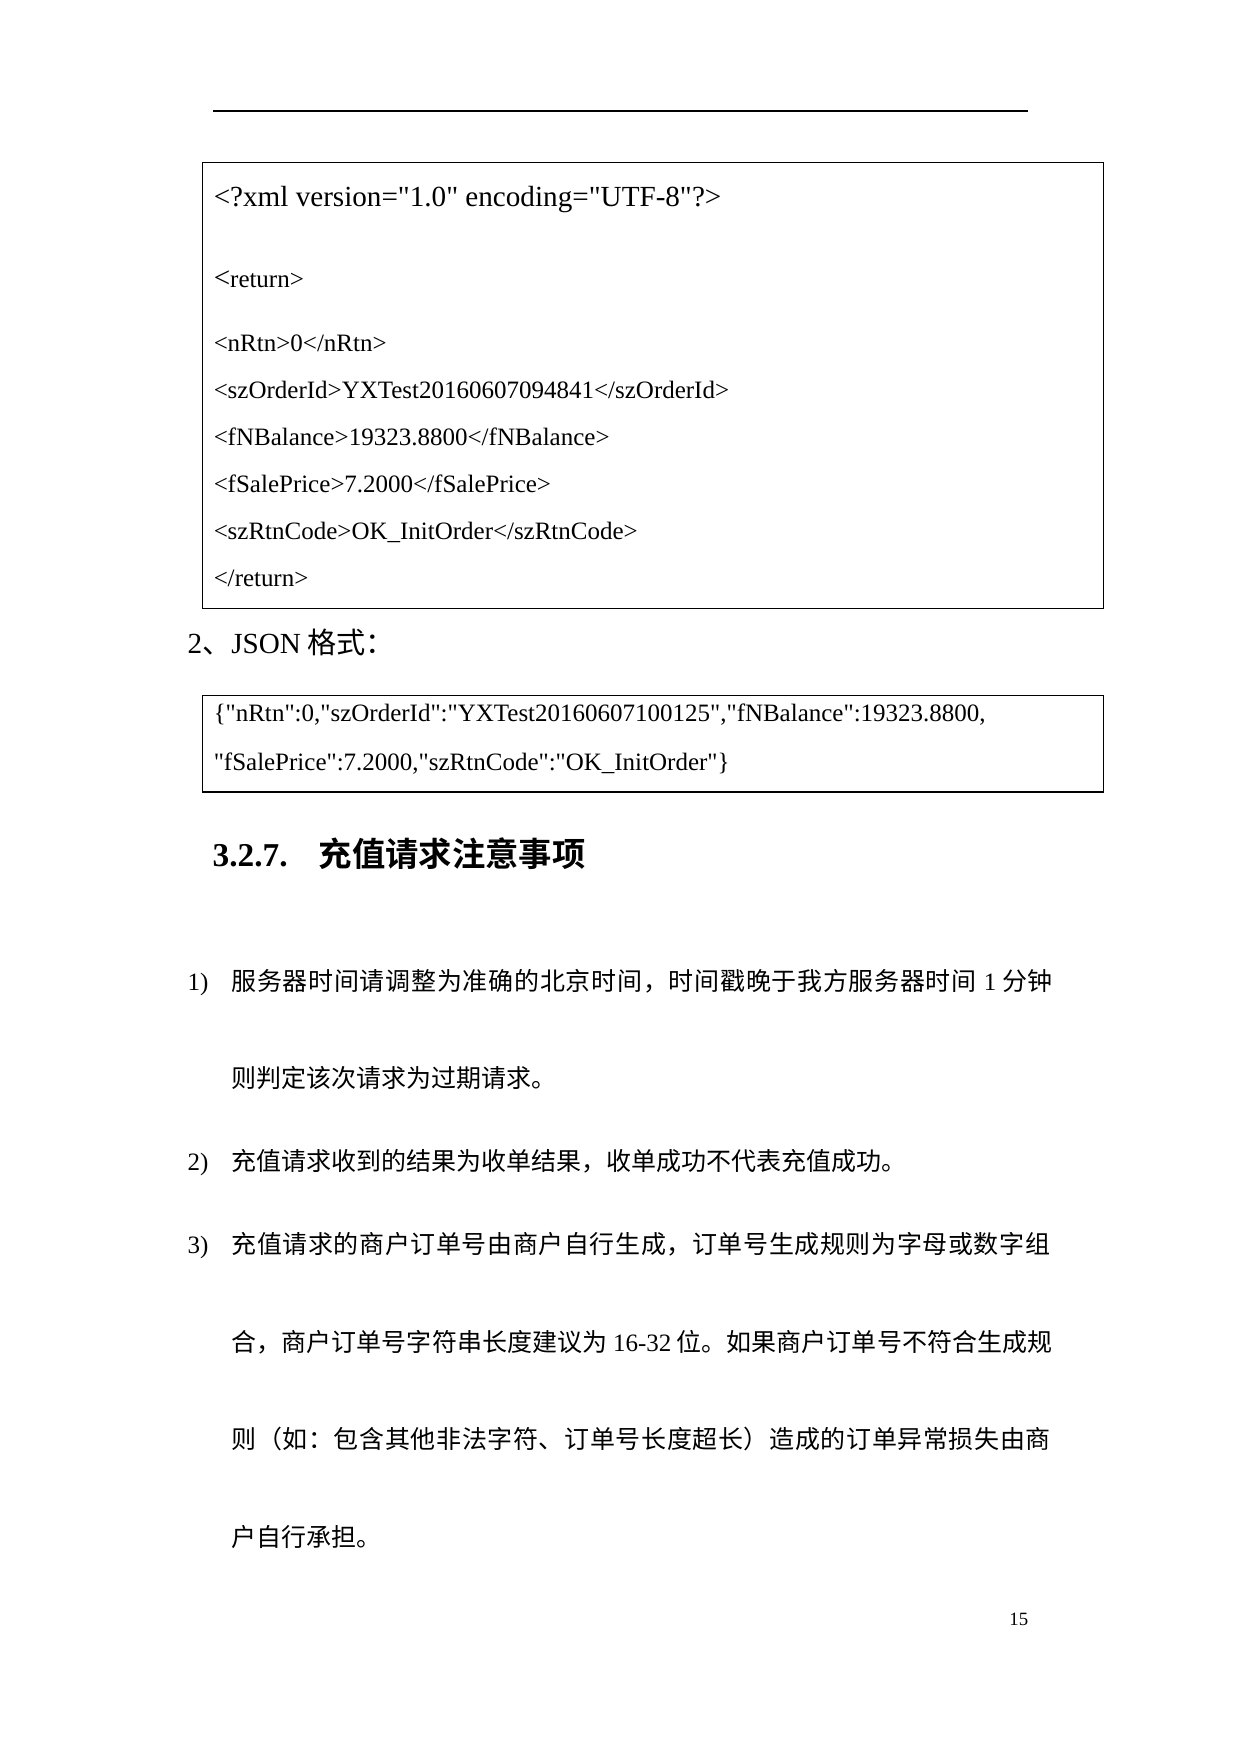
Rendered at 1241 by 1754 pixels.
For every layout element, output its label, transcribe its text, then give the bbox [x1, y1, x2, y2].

table_header <?xml version="1.0" encoding="UTF-8"?> <return> <nRtn>0</nRtn> <szOrderId>YXTest20160607094841</szOrderId> <fNBalance>19323.8800</fNBalance> <fSalePrice>7.2000</fSalePrice> <szRtnCode>OK_InitOrder</szRtnCode> </return> [203, 163, 1103, 608]
text 2、JSON格式： [187, 609, 1053, 674]
list 充值请求收到的结果为收单结果，收单成功不代表充值成功。 [187, 1127, 1053, 1192]
list 服务器时间请调整为准确的北京时间，时间戳晚于我方服务器时间1分钟则判定该次请求为过期请求。 [187, 947, 1053, 1109]
table_header {"nRtn":0,"szOrderId":"YXTest20160607100125","fNBalance":19323.8800, "fSalePrice":7.2000,"szRtnCode":"OK_InitOrder"} [203, 696, 1103, 791]
list 充值请求的商户订单号由商户自行生成，订单号生成规则为字母或数字组合，商户订单号字符串长度建议为16-32位。如果商户订单号不符合生成规则（如：包含其他非法字符、订单号长度超长）造成的订单异常损失由商户自行承担。 [187, 1211, 1053, 1568]
subtitle 充值请求注意事项 [212, 819, 1028, 884]
